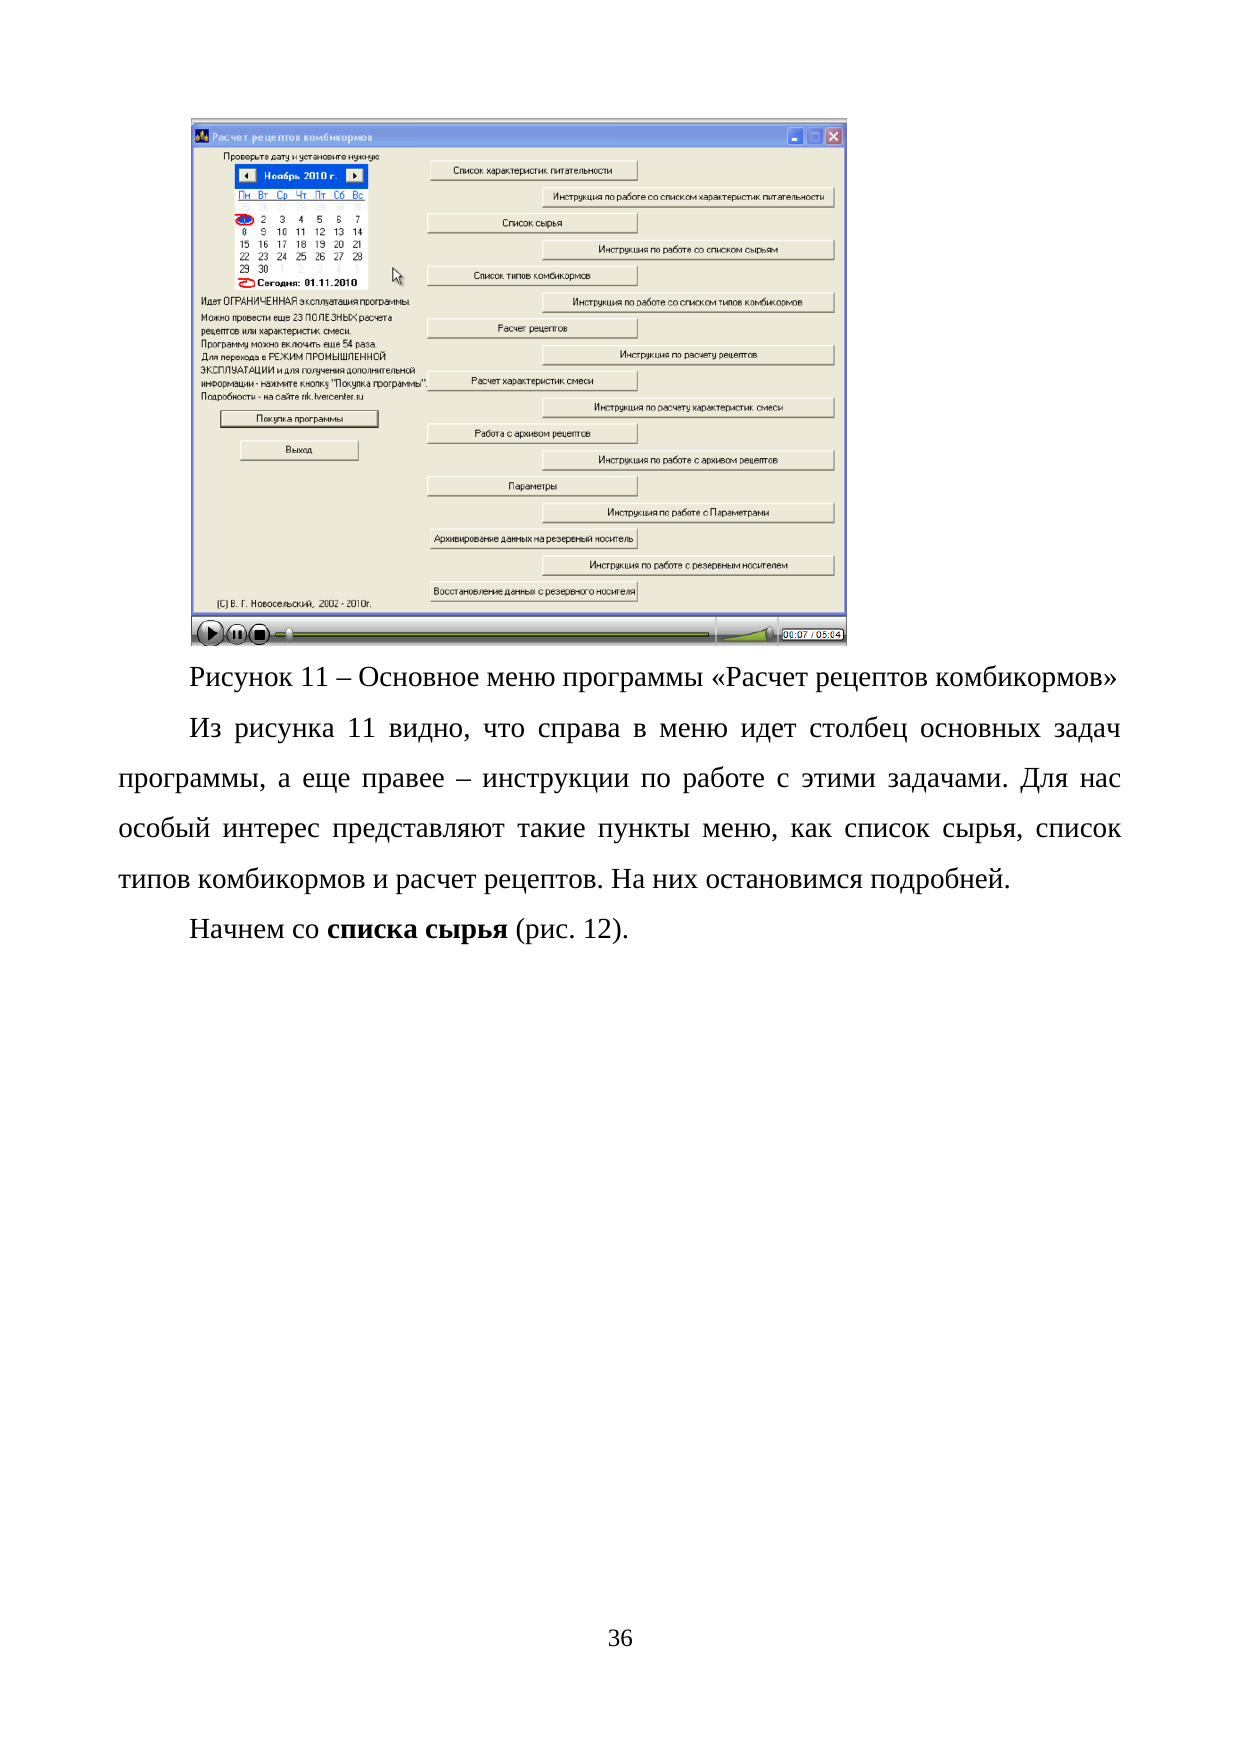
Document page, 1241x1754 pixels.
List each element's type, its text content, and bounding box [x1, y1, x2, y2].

text Начнем со списка сырья (рис. 12). [118, 911, 1122, 945]
text Из рисунка 11 видно, что справа в меню идет столбец основных задач программы, а еще правее – инструкции по работе с этими задачами. Для нас особый интерес представляют такие пункты меню, как список сырья, список типов комбикормов и расчет рецептов. На них остановимся подробней. [118, 710, 1122, 894]
text Рисунок 11 – Основное меню программы «Расчет рецептов комбикормов» [118, 659, 1122, 693]
picture [188, 118, 848, 646]
